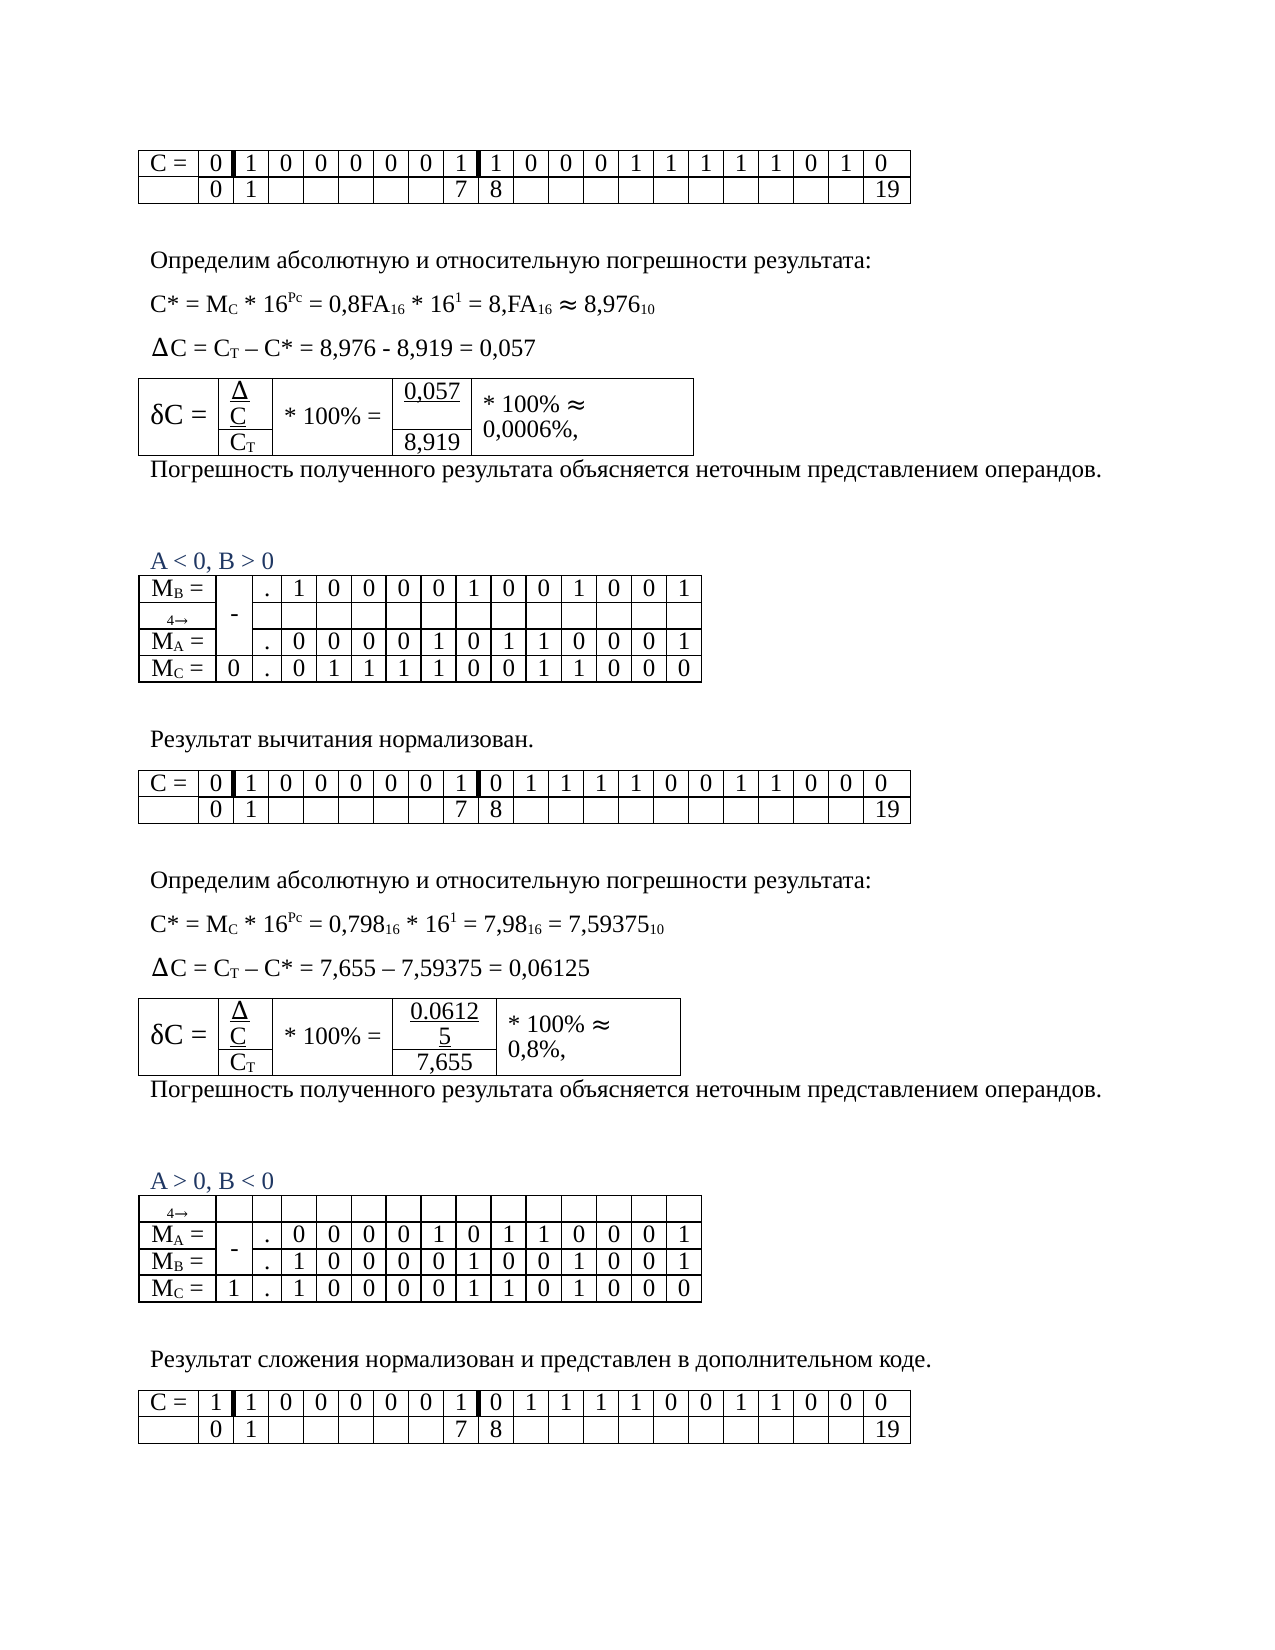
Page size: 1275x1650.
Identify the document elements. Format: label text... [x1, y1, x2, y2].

table_header 0 [794, 1391, 828, 1416]
table_cell 19 [864, 1417, 910, 1442]
table_header [667, 1196, 701, 1221]
table_header 0 [527, 576, 561, 601]
table_cell 7 [444, 798, 478, 822]
table_cell 0 [387, 1276, 420, 1301]
table_header 1 [444, 771, 476, 796]
table_cell [829, 1417, 863, 1442]
table_cell 0 [632, 1223, 666, 1248]
table_header 0 [654, 1391, 688, 1416]
table_header С = [139, 151, 198, 176]
table_cell 1 [667, 1223, 701, 1248]
table_header * 100% = [273, 999, 392, 1075]
table_cell [584, 798, 618, 822]
table_header 1 [457, 576, 490, 601]
text A < 0, B > 0 [150, 548, 1125, 575]
table_cell 0 [597, 1250, 631, 1274]
table_cell [374, 178, 408, 203]
table_cell [667, 603, 701, 628]
table_cell 0 [492, 1250, 525, 1274]
table_cell 0 [562, 630, 596, 654]
table_cell [352, 603, 385, 628]
table_cell 1 [282, 1276, 316, 1301]
table_header 0 [269, 1391, 303, 1416]
table_header 1 [444, 151, 476, 176]
table_cell [584, 178, 618, 203]
table_cell 0 [667, 1276, 701, 1301]
table_cell 4→ [140, 603, 215, 628]
table_cell [759, 1417, 793, 1442]
table_cell 0 [457, 1223, 490, 1248]
table_cell [374, 798, 408, 822]
table_header 0 [864, 1391, 910, 1416]
table_cell 0 [317, 1223, 351, 1248]
table_header 0 [864, 151, 910, 176]
table_cell . [253, 1223, 281, 1248]
table_cell 8,919 [393, 430, 471, 455]
table_header 1 [549, 771, 583, 796]
table_cell [409, 1417, 443, 1442]
table_cell 19 [864, 178, 910, 203]
table_cell MC = [140, 656, 215, 681]
table_header [422, 1196, 455, 1221]
table_header 4→ [140, 1196, 215, 1221]
table_cell [829, 798, 863, 822]
table_cell [304, 798, 338, 822]
table_cell 1 [527, 1223, 561, 1248]
table_header 0 [339, 771, 373, 796]
table_cell [549, 798, 583, 822]
table_cell [139, 1417, 198, 1442]
table_cell [632, 603, 666, 628]
table_cell [339, 178, 373, 203]
table_header 0 [481, 771, 513, 796]
table_cell [374, 1417, 408, 1442]
table_cell [794, 798, 828, 822]
table_cell 0 [199, 1417, 233, 1442]
table_header 0 [584, 151, 618, 176]
table_header 0 [352, 576, 385, 601]
table_header 1 [759, 1391, 793, 1416]
table_cell [422, 603, 455, 628]
table_header 1 [282, 576, 316, 601]
table_cell [304, 1417, 338, 1442]
table_cell 0 [199, 798, 233, 822]
table_cell 1 [457, 1250, 490, 1274]
table_header 1 [199, 1391, 231, 1416]
table_cell MB = [140, 1250, 215, 1274]
table_cell [654, 1417, 688, 1442]
table_cell MA = [140, 1223, 215, 1248]
table_cell 0 [282, 656, 316, 681]
table_header 1 [654, 151, 688, 176]
table_cell [339, 798, 373, 822]
text Определим абсолютную и относительную погрешности результата: [150, 867, 1125, 894]
table_cell 0 [527, 1276, 561, 1301]
table_header 1 [724, 771, 758, 796]
table_header С = [139, 771, 198, 796]
table_cell 0 [597, 1223, 631, 1248]
table_cell [269, 798, 303, 822]
table_cell [514, 798, 548, 822]
table_header 0 [269, 151, 303, 176]
table_header 0,057 [393, 379, 471, 429]
table_header 1 [619, 151, 653, 176]
table_cell 8 [479, 798, 513, 822]
table_header 0 [689, 1391, 723, 1416]
text Результат сложения нормализован и представлен в дополнительном коде. [150, 1346, 1125, 1373]
table_cell [387, 603, 420, 628]
table_cell . [253, 630, 281, 654]
table_header [562, 1196, 596, 1221]
table_cell 1 [217, 1276, 252, 1301]
table_cell [584, 1417, 618, 1442]
table_header 0 [304, 151, 338, 176]
table_header 1 [584, 1391, 618, 1416]
table_cell 0 [352, 1276, 385, 1301]
table_header 1 [759, 771, 793, 796]
table_cell . [253, 1276, 281, 1301]
table_cell [597, 603, 631, 628]
table_header * 100% = [273, 379, 392, 455]
table_cell [619, 178, 653, 203]
table_cell 1 [527, 630, 561, 654]
table_cell 1 [234, 1417, 268, 1442]
table_header * 100% ≈ 0,0006%, [472, 379, 693, 455]
table_cell [139, 797, 198, 822]
table_cell [304, 178, 338, 203]
table_header 0 [829, 771, 863, 796]
table_header ∆С [219, 999, 272, 1049]
table_header 1 [584, 771, 618, 796]
table_header 0 [492, 576, 525, 601]
table_cell [759, 798, 793, 822]
table_header - [217, 576, 252, 654]
table_header 1 [619, 771, 653, 796]
table_cell 1 [422, 630, 455, 654]
table_header 1 [759, 151, 793, 176]
table_cell MA = [140, 630, 215, 654]
table_header 0 [514, 151, 548, 176]
table_cell 1 [562, 1276, 596, 1301]
text Определим абсолютную и относительную погрешности результата: [150, 247, 1125, 274]
table_cell 1 [234, 798, 268, 822]
table_header * 100% ≈ 0,8%, [497, 999, 680, 1075]
table_cell - [217, 1223, 252, 1274]
table_cell . [253, 1250, 281, 1274]
table_cell [724, 798, 758, 822]
table_cell MC = [140, 1276, 215, 1301]
table_cell 0 [597, 1276, 631, 1301]
table_header 0 [339, 151, 373, 176]
table_cell 19 [864, 798, 910, 822]
table_header 0 [654, 771, 688, 796]
table_cell 0 [632, 630, 666, 654]
table_header [527, 1196, 561, 1221]
table_header 0 [794, 151, 828, 176]
table_cell [794, 178, 828, 203]
table_cell 0 [597, 630, 631, 654]
table_cell 1 [352, 656, 385, 681]
table_cell 0 [422, 1250, 455, 1274]
table_header [352, 1196, 385, 1221]
table_cell 0 [217, 656, 252, 681]
table_cell 1 [282, 1250, 316, 1274]
table_cell [689, 798, 723, 822]
table_cell 0 [667, 656, 701, 681]
table_cell 0 [199, 178, 233, 203]
table_cell [492, 603, 525, 628]
table_cell [724, 178, 758, 203]
table_cell 0 [457, 656, 490, 681]
table_cell [759, 178, 793, 203]
table_header 0 [269, 771, 303, 796]
table_header 0 [481, 1391, 513, 1416]
table_header 0 [549, 151, 583, 176]
table_header [492, 1196, 525, 1221]
text Результат вычитания нормализован. [150, 726, 1125, 753]
table_cell [253, 603, 281, 628]
table_cell 1 [562, 656, 596, 681]
table_cell 0 [387, 630, 420, 654]
table_header 1 [667, 576, 701, 601]
table_cell 0 [562, 1223, 596, 1248]
table_cell 0 [317, 1250, 351, 1274]
table_header 0 [829, 1391, 863, 1416]
table_cell [619, 798, 653, 822]
table_cell [282, 603, 316, 628]
table_cell 1 [422, 1223, 455, 1248]
table_cell 0 [422, 1276, 455, 1301]
table_cell 0 [387, 1250, 420, 1274]
table_cell [514, 1417, 548, 1442]
table_header 1 [562, 576, 596, 601]
table_cell 8 [479, 178, 513, 203]
table_header 0 [422, 576, 455, 601]
table_header 0 [864, 771, 910, 796]
table_header 0 [199, 771, 231, 796]
table_header 1 [444, 1391, 476, 1416]
table_cell [139, 177, 198, 203]
table_cell [514, 178, 548, 203]
table_cell [409, 798, 443, 822]
text A > 0, B < 0 [150, 1168, 1125, 1195]
table_header 1 [514, 1391, 548, 1416]
table_header . [253, 576, 281, 601]
table_header 1 [236, 151, 268, 176]
text ∆С = СT – C* = 7,655 – 7,59375 = 0,06125 [150, 954, 1125, 981]
table_cell 0 [352, 1250, 385, 1274]
table_cell 1 [387, 656, 420, 681]
table_header 0 [409, 1391, 443, 1416]
table_header 0 [304, 771, 338, 796]
table_cell [689, 1417, 723, 1442]
table_cell 1 [492, 1223, 525, 1248]
table_header [217, 1196, 252, 1221]
table_header 0 [374, 151, 408, 176]
table_cell [549, 178, 583, 203]
table_header δС = [139, 379, 218, 455]
table_cell 0 [317, 630, 351, 654]
table_cell 0 [317, 1276, 351, 1301]
table_cell 1 [527, 656, 561, 681]
table_cell 0 [352, 630, 385, 654]
table_header 0 [794, 771, 828, 796]
table_header 0 [317, 576, 351, 601]
table_header 0 [409, 151, 443, 176]
table_header 0 [632, 576, 666, 601]
table_header [387, 1196, 420, 1221]
table_cell 8 [479, 1417, 513, 1442]
table_header 0 [409, 771, 443, 796]
table_header 0 [689, 771, 723, 796]
table_header [317, 1196, 351, 1221]
table_header [457, 1196, 490, 1221]
table_header 0.06125 [393, 999, 496, 1049]
table_cell [317, 603, 351, 628]
table_cell . [253, 656, 281, 681]
table_cell 1 [234, 178, 268, 203]
table_header 0 [304, 1391, 338, 1416]
table_cell [269, 178, 303, 203]
table_cell [724, 1417, 758, 1442]
table_cell 0 [527, 1250, 561, 1274]
table_header MB = [140, 576, 215, 601]
table_header [597, 1196, 631, 1221]
text С* = MC * 16Pc = 0,8FA16 * 161 = 8,FA16 ≈ 8,97610 [150, 291, 1125, 318]
table_cell [794, 1417, 828, 1442]
text Погрешность полученного результата объясняется неточным представлением операндов. [150, 456, 1125, 483]
table_cell [339, 1417, 373, 1442]
table_cell 0 [352, 1223, 385, 1248]
table_header 1 [829, 151, 863, 176]
table_cell 1 [492, 1276, 525, 1301]
table_header 0 [374, 1391, 408, 1416]
table_cell [457, 603, 490, 628]
table_cell 1 [422, 656, 455, 681]
table_cell 0 [282, 1223, 316, 1248]
table_header 0 [387, 576, 420, 601]
table_cell 0 [282, 630, 316, 654]
table_cell 1 [457, 1276, 490, 1301]
table_cell 7,655 [393, 1050, 496, 1075]
table_cell СT [219, 1050, 272, 1075]
table_cell 1 [667, 1250, 701, 1274]
table_cell [689, 178, 723, 203]
table_header 0 [374, 771, 408, 796]
table_header 1 [514, 771, 548, 796]
table_header 1 [724, 1391, 758, 1416]
table_header [632, 1196, 666, 1221]
table_header δС = [139, 999, 218, 1075]
table_header 1 [236, 1391, 268, 1416]
table_cell [654, 178, 688, 203]
table_cell [829, 178, 863, 203]
table_cell [654, 798, 688, 822]
table_cell 0 [457, 630, 490, 654]
table_header 1 [481, 151, 513, 176]
table_header 1 [236, 771, 268, 796]
table_cell [619, 1417, 653, 1442]
table_cell 0 [597, 656, 631, 681]
text С* = MC * 16Pc = 0,79816 * 161 = 7,9816 = 7,5937510 [150, 911, 1125, 938]
table_cell 1 [562, 1250, 596, 1274]
table_cell [409, 178, 443, 203]
table_header 1 [549, 1391, 583, 1416]
table_header 1 [619, 1391, 653, 1416]
table_cell [549, 1417, 583, 1442]
table_header [253, 1196, 281, 1221]
table_header 1 [689, 151, 723, 176]
table_cell 1 [667, 630, 701, 654]
table_cell [527, 603, 561, 628]
table_header 0 [597, 576, 631, 601]
text ∆С = СT – C* = 8,976 - 8,919 = 0,057 [150, 334, 1125, 362]
table_cell 1 [492, 630, 525, 654]
table_cell СT [219, 430, 272, 455]
table_header 0 [199, 151, 231, 176]
table_header С = [139, 1391, 198, 1416]
table_cell 0 [492, 656, 525, 681]
table_cell 0 [387, 1223, 420, 1248]
table_cell 0 [632, 1250, 666, 1274]
table_cell 1 [317, 656, 351, 681]
table_header 1 [724, 151, 758, 176]
text Погрешность полученного результата объясняется неточным представлением операндов. [150, 1076, 1125, 1103]
table_header ∆С [219, 379, 272, 429]
table_cell 7 [444, 1417, 478, 1442]
table_cell [269, 1417, 303, 1442]
table_cell 0 [632, 1276, 666, 1301]
table_cell 0 [632, 656, 666, 681]
table_cell 7 [444, 178, 478, 203]
table_header 0 [339, 1391, 373, 1416]
table_cell [562, 603, 596, 628]
table_header [282, 1196, 316, 1221]
